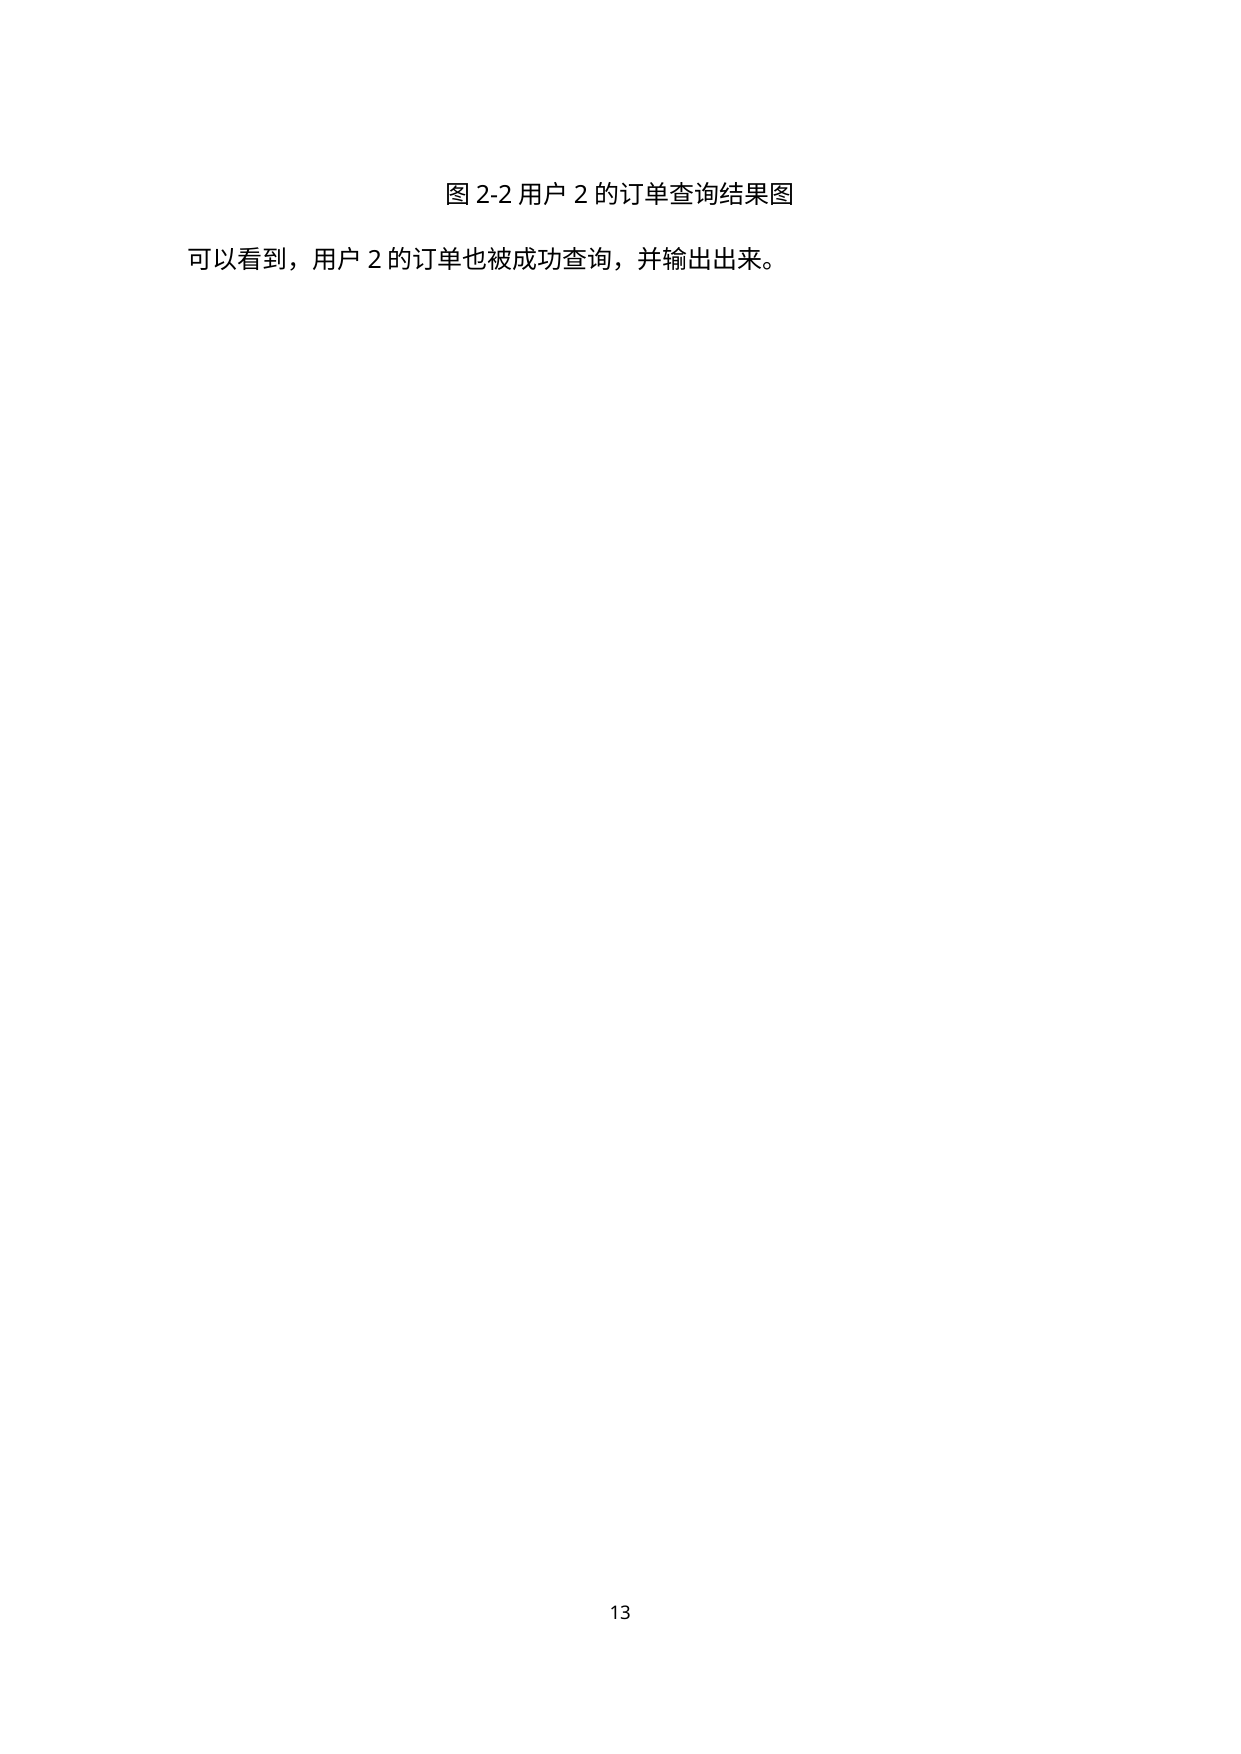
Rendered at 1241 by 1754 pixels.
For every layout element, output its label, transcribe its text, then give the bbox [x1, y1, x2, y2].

text 图2-2 用户2 的订单查询结果图 [187, 160, 1053, 225]
text 可以看到，用户2的订单也被成功查询，并输出出来。 [187, 225, 1053, 290]
